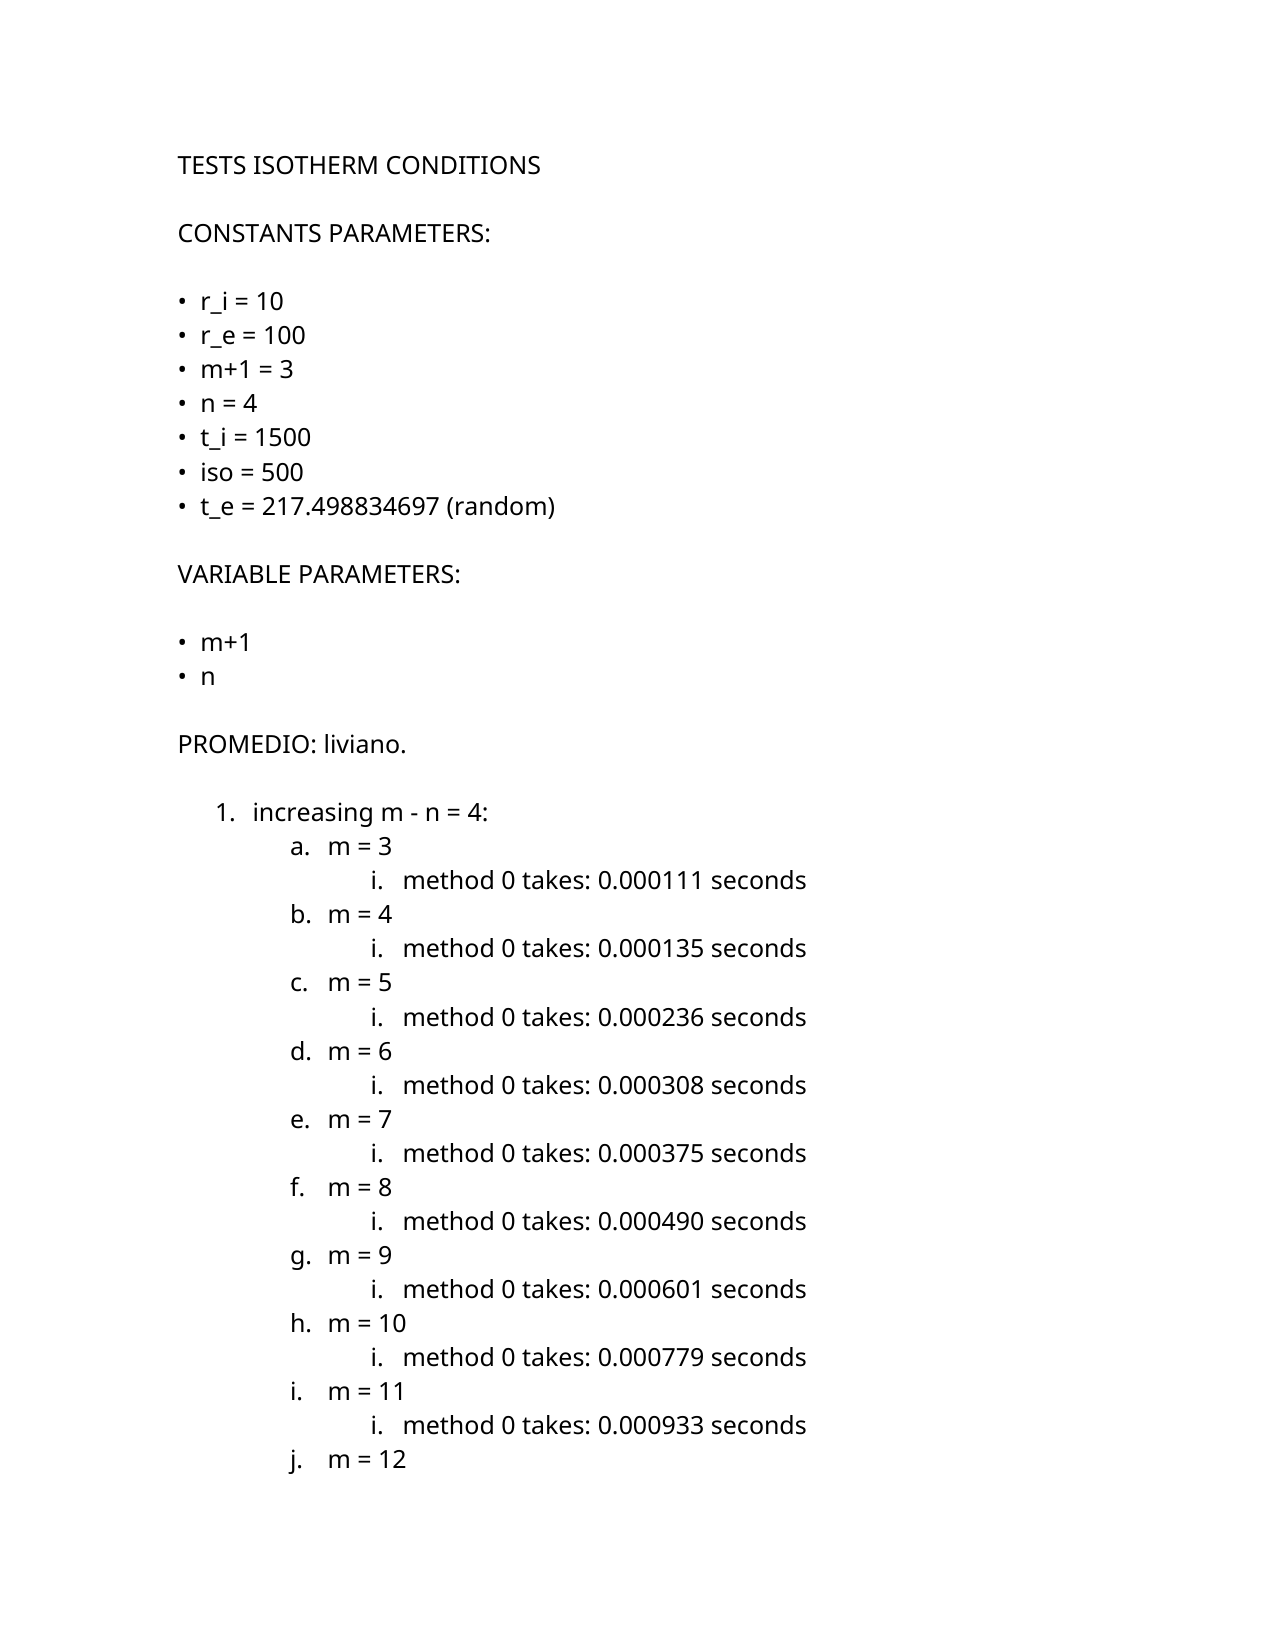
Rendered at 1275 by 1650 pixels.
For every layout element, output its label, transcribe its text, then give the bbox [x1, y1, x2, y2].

list m = 5 [290, 965, 1098, 999]
list m = 4 [290, 897, 1098, 931]
list m = 7 [290, 1101, 1098, 1135]
list m = 10 [290, 1306, 1098, 1340]
list m+1 [177, 624, 1098, 658]
list m = 9 [290, 1238, 1098, 1272]
list t_i = 1500 [177, 420, 1098, 454]
text TESTS ISOTHERM CONDITIONS [177, 148, 1098, 182]
list method 0 takes: 0.000375 seconds [383, 1135, 1098, 1169]
list m = 12 [290, 1442, 1098, 1476]
list method 0 takes: 0.000111 seconds [383, 863, 1098, 897]
list m = 11 [290, 1374, 1098, 1408]
list n [177, 658, 1098, 693]
list method 0 takes: 0.000490 seconds [383, 1203, 1098, 1238]
list increasing m - n = 4: [215, 795, 1098, 829]
list method 0 takes: 0.000308 seconds [383, 1067, 1098, 1101]
list iso = 500 [177, 454, 1098, 488]
list method 0 takes: 0.000601 seconds [383, 1272, 1098, 1306]
list m+1 = 3 [177, 352, 1098, 386]
list m = 6 [290, 1033, 1098, 1067]
list n = 4 [177, 386, 1098, 420]
list method 0 takes: 0.000236 seconds [383, 999, 1098, 1033]
list m = 3 [290, 829, 1098, 863]
list t_e = 217.498834697 (random) [177, 488, 1098, 522]
list method 0 takes: 0.000933 seconds [383, 1408, 1098, 1442]
list method 0 takes: 0.000135 seconds [383, 931, 1098, 965]
text CONSTANTS PARAMETERS: [177, 216, 1098, 250]
list m = 8 [290, 1169, 1098, 1203]
list r_i = 10 [177, 284, 1098, 318]
list r_e = 100 [177, 318, 1098, 352]
text PROMEDIO: liviano. [177, 727, 1098, 761]
text VARIABLE PARAMETERS: [177, 556, 1098, 590]
list method 0 takes: 0.000779 seconds [383, 1340, 1098, 1374]
